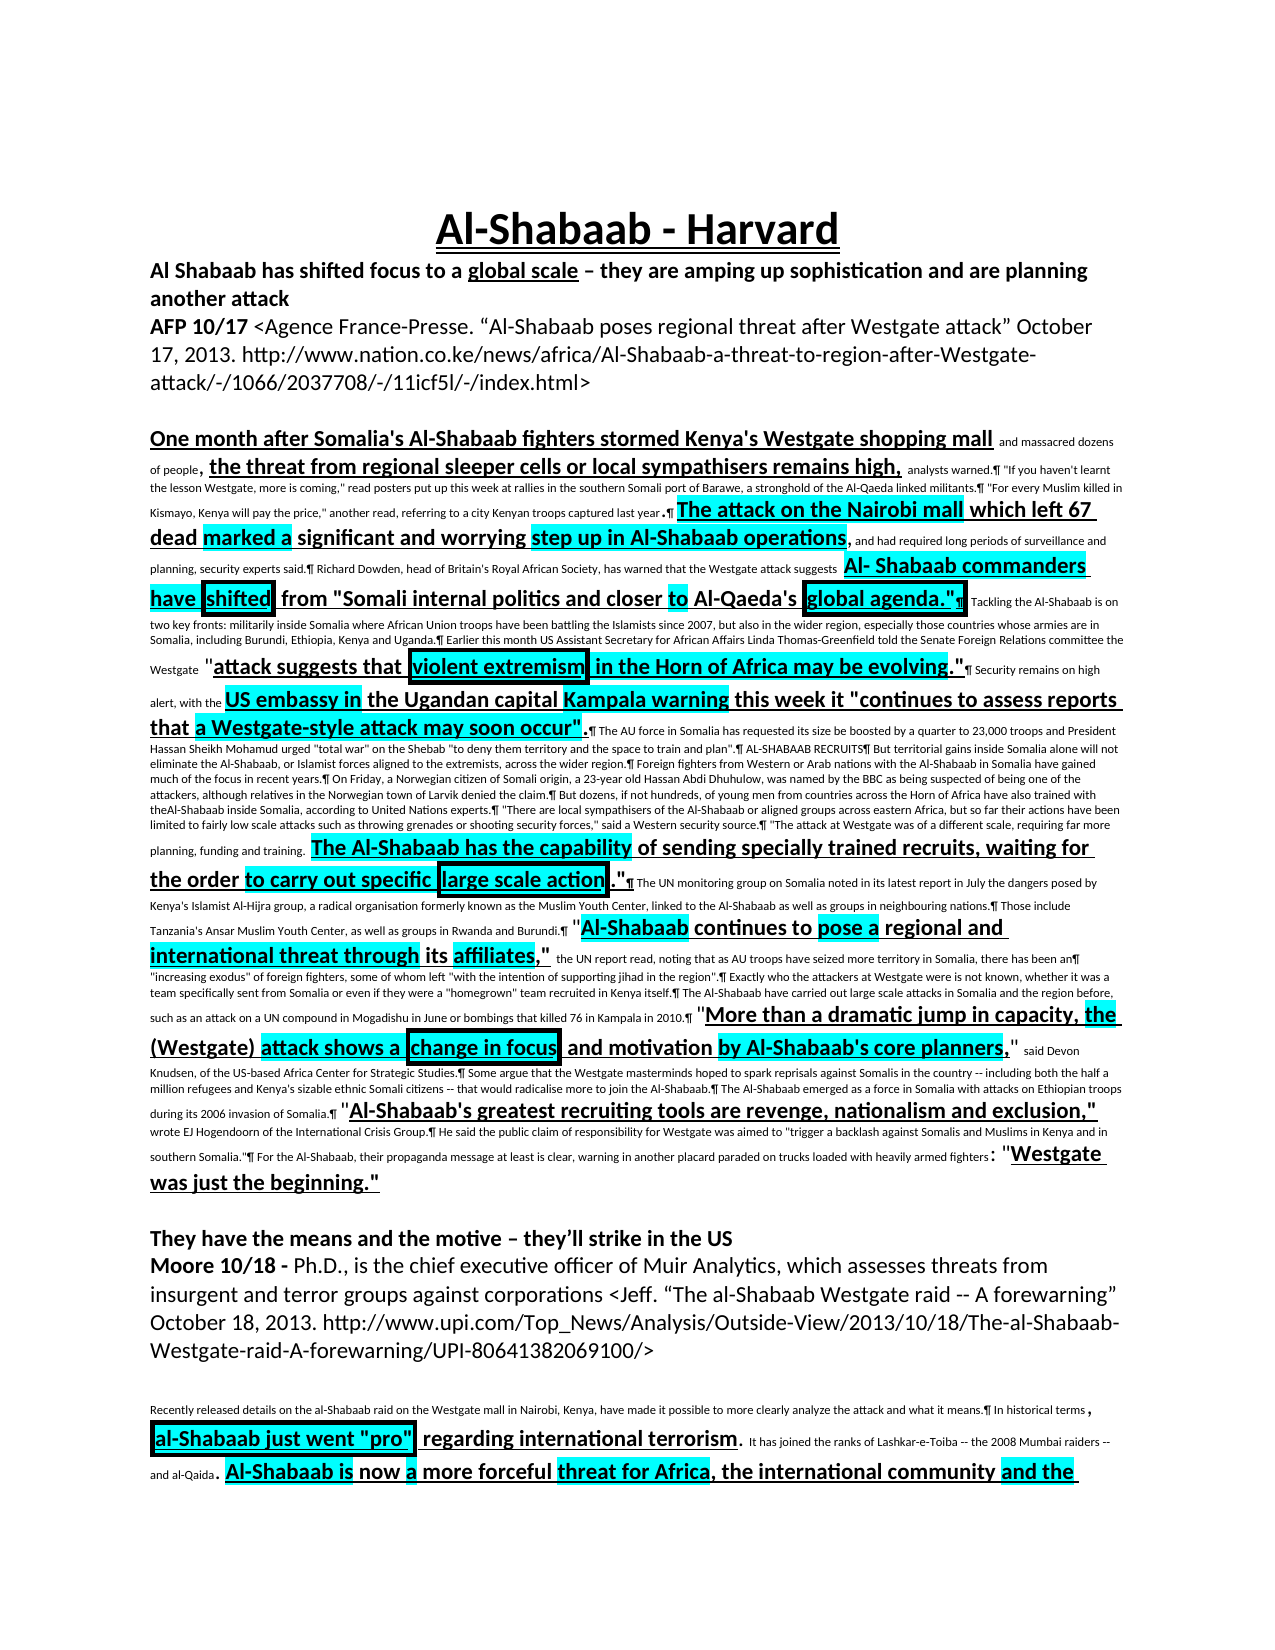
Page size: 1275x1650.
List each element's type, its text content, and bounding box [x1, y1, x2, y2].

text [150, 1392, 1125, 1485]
text One month after Somalia's Al-Shabaab fighters stormed Kenya's Westgate shopping mall and massacred dozens of people, the threat from regional sleeper cells or local sympathisers remains high, analysts warned.¶ "If you haven't learnt the lesson Westgate, more is coming," read posters put up this week at rallies in the southern Somali port of Barawe, a stronghold of the Al-Qaeda linked militants.¶ "For every Muslim killed in Kismayo, Kenya will pay the price," another read, referring to a city Kenyan troops captured last year.¶ The attack on the Nairobi mall which left 67 dead marked a significant and worrying step up in Al-Shabaab operations, and had required long periods of surveillance and planning, security experts said.¶ Richard Dowden, head of Britain's Royal African Society, has warned that the Westgate attack suggests Al- Shabaab commanders have shifted from "Somali internal politics and closer to Al-Qaeda's global agenda."¶ Tackling the Al-Shabaab is on two key fronts: militarily inside Somalia where African Union troops have been battling the Islamists since 2007, but also in the wider region, especially those countries whose armies are in Somalia, including Burundi, Ethiopia, Kenya and Uganda.¶ Earlier this month US Assistant Secretary for African Affairs Linda Thomas-Greenfield told the Senate Foreign Relations committee the Westgate "attack suggests that violent extremism in the Horn of Africa may be evolving."¶ Security remains on high alert, with the US embassy in the Ugandan capital Kampala warning this week it "continues to assess reports that a Westgate-style attack may soon occur".¶ The AU force in Somalia has requested its size be boosted by a quarter to 23,000 troops and President Hassan Sheikh Mohamud urged "total war" on the Shebab "to deny them territory and the space to train and plan".¶ AL-SHABAAB RECRUITS¶ But territorial gains inside Somalia alone will not eliminate the Al-Shabaab, or Islamist forces aligned to the extremists, across the wider region.¶ Foreign fighters from Western or Arab nations with the Al-Shabaab in Somalia have gained much of the focus in recent years.¶ On Friday, a Norwegian citizen of Somali origin, a 23-year old Hassan Abdi Dhuhulow, was named by the BBC as being suspected of being one of the attackers, although relatives in the Norwegian town of Larvik denied the claim.¶ But dozens, if not hundreds, of young men from countries across the Horn of Africa have also trained with theAl-Shabaab inside Somalia, according to United Nations experts.¶ "There are local sympathisers of the Al-Shabaab or aligned groups across eastern Africa, but so far their actions have been limited to fairly low scale attacks such as throwing grenades or shooting security forces," said a Western security source.¶ "The attack at Westgate was of a different scale, requiring far more planning, funding and training. The Al-Shabaab has the capability of sending specially trained recruits, waiting for the order to carry out specific large scale action."¶ The UN monitoring group on Somalia noted in its latest report in July the dangers posed by Kenya's Islamist Al-Hijra group, a radical organisation formerly known as the Muslim Youth Center, linked to the Al-Shabaab as well as groups in neighbouring nations.¶ Those include Tanzania's Ansar Muslim Youth Center, as well as groups in Rwanda and Burundi.¶ "Al-Shabaab continues to pose a regional and international threat through its affiliates," the UN report read, noting that as AU troops have seized more territory in Somalia, there has been an¶ "increasing exodus" of foreign fighters, some of whom left "with the intention of supporting jihad in the region".¶ Exactly who the attackers at Westgate were is not known, whether it was a team specifically sent from Somalia or even if they were a "homegrown" team recruited in Kenya itself.¶ The Al-Shabaab have carried out large scale attacks in Somalia and the region before, such as an attack on a UN compound in Mogadishu in June or bombings that killed 76 in Kampala in 2010.¶ "More than a dramatic jump in capacity, the (Westgate) attack shows a change in focus and motivation by Al-Shabaab's core planners," said Devon Knudsen, of the US-based Africa Center for Strategic Studies.¶ Some argue that the Westgate masterminds hoped to spark reprisals against Somalis in the country -- including both the half a million refugees and Kenya's sizable ethnic Somali citizens -- that would radicalise more to join the Al-Shabaab.¶ The Al-Shabaab emerged as a force in Somalia with attacks on Ethiopian troops during its 2006 invasion of Somalia.¶ "Al-Shabaab's greatest recruiting tools are revenge, nationalism and exclusion," wrote EJ Hogendoorn of the International Crisis Group.¶ He said the public claim of responsibility for Westgate was aimed to "trigger a backlash against Somalis and Muslims in Kenya and in southern Somalia."¶ For the Al-Shabaab, their propaganda message at least is clear, warning in another placard paraded on trucks loaded with heavily armed fighters: "Westgate was just the beginning." [150, 424, 1125, 1196]
text They have the means and the motive – they’ll strike in the US [150, 1224, 1125, 1252]
text AFP 10/17 <Agence France-Presse. “Al-Shabaab poses regional threat after Westgate attack” October 17, 2013. http://www.nation.co.ke/news/africa/Al-Shabaab-a-threat-to-region-after-Westgate-attack/-/1066/2037708/-/11icf5l/-/index.html> [150, 312, 1125, 396]
subtitle Al-Shabaab - Harvard [150, 200, 1125, 256]
text Moore 10/18 - Ph.D., is the chief executive officer of Muir Analytics, which assesses threats from insurgent and terror groups against corporations <Jeff. “The al-Shabaab Westgate raid -- A forewarning” October 18, 2013. http://www.upi.com/Top_News/Analysis/Outside-View/2013/10/18/The-al-Shabaab-Westgate-raid-A-forewarning/UPI-80641382069100/> [150, 1252, 1125, 1364]
text Al Shabaab has shifted focus to a global scale – they are amping up sophistication and are planning another attack [150, 256, 1125, 312]
